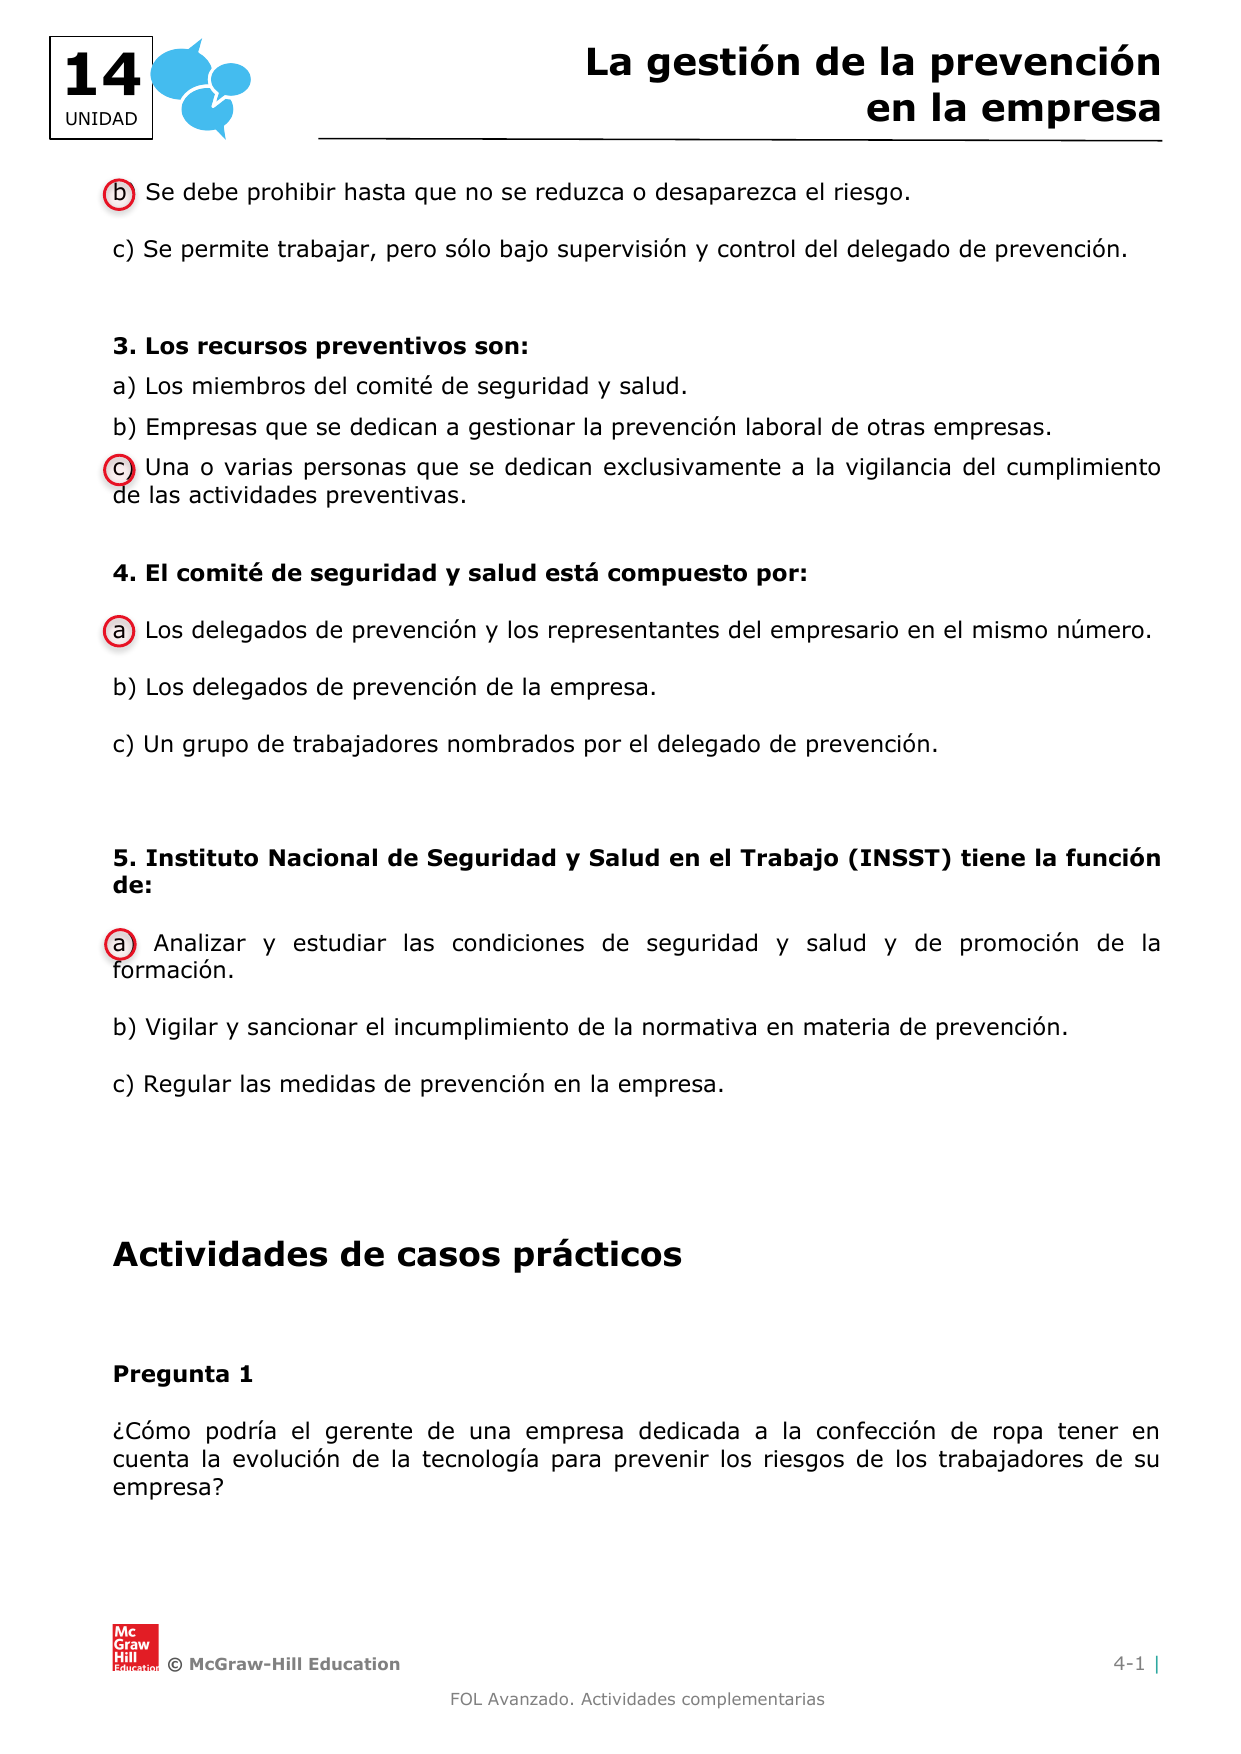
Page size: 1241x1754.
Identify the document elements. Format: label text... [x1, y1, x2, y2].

text ¿Cómo podría el gerente de una empresa dedicada a la confección de ropa tener en cuenta la evolución de la tecnología para prevenir los riesgos de los trabajadores de su empresa? [112, 1416, 1162, 1500]
text a) Los miembros del comité de seguridad y salud. [112, 372, 1162, 399]
text b) Vigilar y sancionar el incumplimiento de la normativa en materia de prevención. [112, 1013, 1162, 1041]
picture [112, 1624, 159, 1671]
text c) Una o varias personas que se dedican exclusivamente a la vigilancia del cumplimiento de las actividades preventivas. [112, 452, 1162, 508]
text 5. Instituto Nacional de Seguridad y Salud en el Trabajo (INSST) tiene la función de: [112, 843, 1162, 899]
text b) Los delegados de prevención de la empresa. [112, 672, 1162, 700]
text b) Empresas que se dedican a gestionar la prevención laboral de otras empresas. [112, 412, 1162, 440]
text c) Regular las medidas de prevención en la empresa. [112, 1070, 1162, 1097]
text b) Se debe prohibir hasta que no se reduzca o desaparezca el riesgo. [119, 177, 1162, 205]
text Actividades de casos prácticos [112, 1233, 1162, 1273]
text a) Analizar y estudiar las condiciones de seguridad y salud y de promoción de la formación. [112, 928, 1162, 983]
text a) Los delegados de prevención y los representantes del empresario en el mismo número. [125, 615, 1162, 643]
text c) Un grupo de trabajadores nombrados por el delegado de prevención. [112, 729, 1162, 757]
text c) Se permite trabajar, pero sólo bajo supervisión y control del delegado de prevención. [112, 234, 1162, 262]
text 4. El comité de seguridad y salud está compuesto por: [112, 558, 1162, 586]
picture [150, 38, 251, 140]
text Pregunta 1 [112, 1359, 1162, 1387]
text 3. Los recursos preventivos son: [112, 331, 1162, 359]
